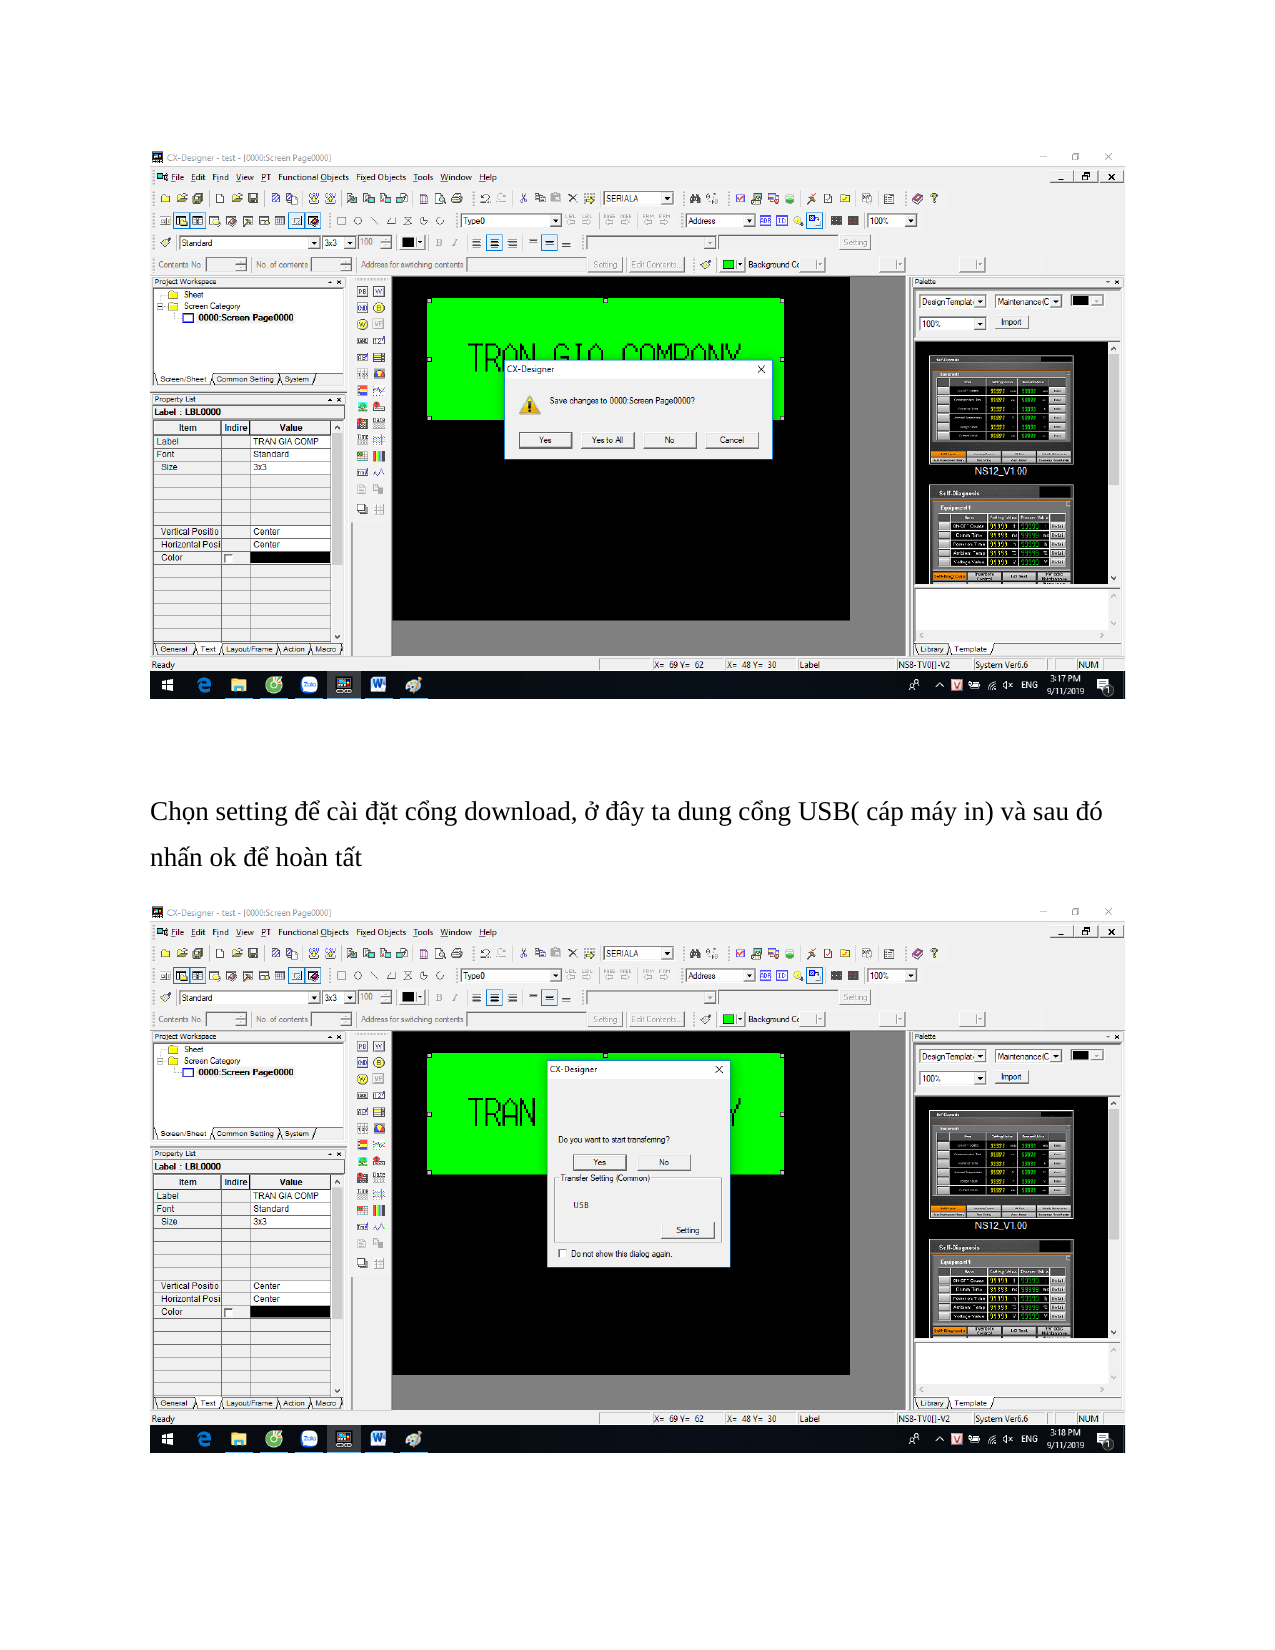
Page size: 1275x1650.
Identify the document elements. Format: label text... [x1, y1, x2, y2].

picture [150, 905, 1125, 1453]
picture [150, 150, 1125, 699]
text Chọn setting để cài đặt cổng download, ở đây ta dung cổng USB( cáp máy in) và sau đó nhấn ok để hoàn tất [150, 795, 1125, 873]
